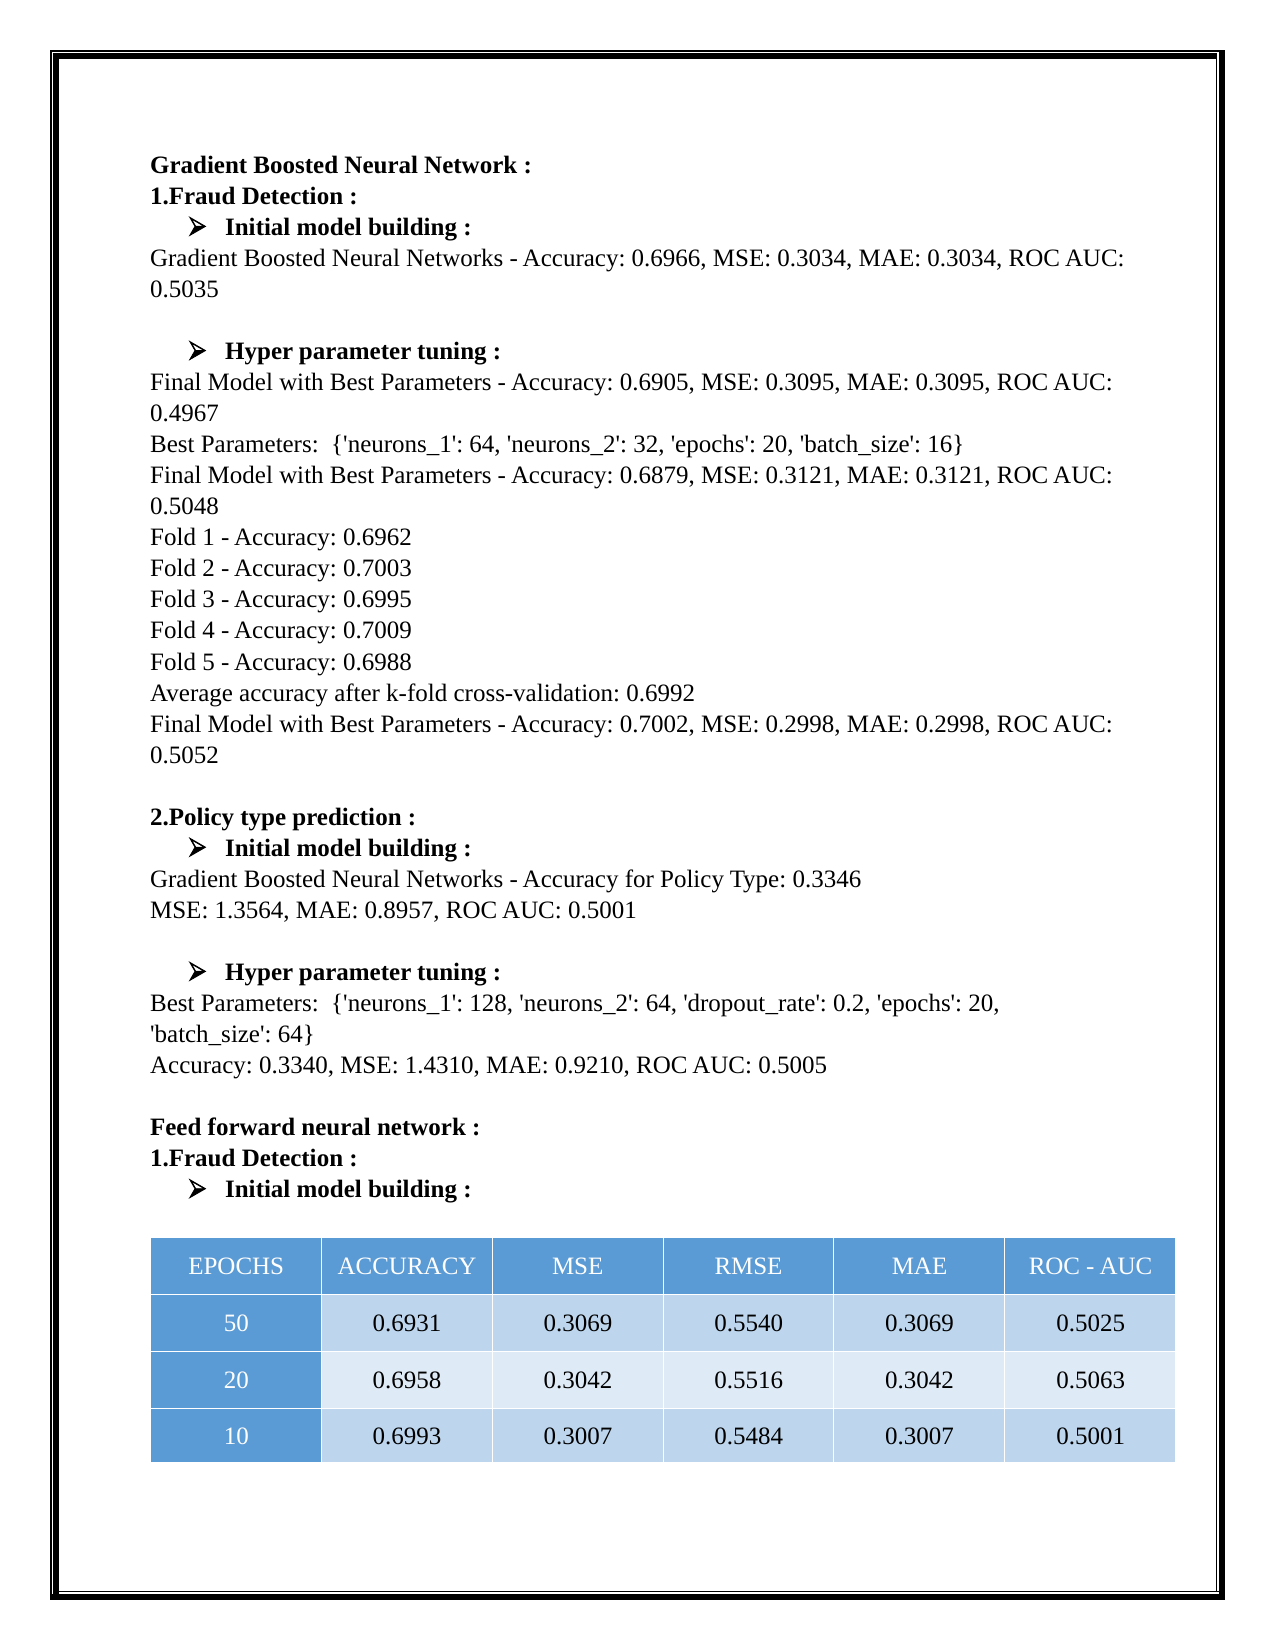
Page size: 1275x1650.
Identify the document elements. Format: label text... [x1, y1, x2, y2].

text Best Parameters: {'neurons_1': 64, 'neurons_2': 32, 'epochs': 20, 'batch_size': 16} [150, 429, 1125, 458]
table_header MAE [834, 1238, 1004, 1294]
text Final Model with Best Parameters - Accuracy: 0.6879, MSE: 0.3121, MAE: 0.3121, ROC AUC: 0.5048 [150, 460, 1125, 520]
table_cell 0.3007 [493, 1409, 663, 1462]
table_cell 0.5025 [1005, 1295, 1175, 1351]
table_header ACCURACY [322, 1238, 492, 1294]
text Gradient Boosted Neural Networks - Accuracy: 0.6966, MSE: 0.3034, MAE: 0.3034, ROC AUC: 0.5035 [150, 243, 1125, 303]
text Average accuracy after k-fold cross-validation: 0.6992 [150, 678, 1125, 706]
text Final Model with Best Parameters - Accuracy: 0.7002, MSE: 0.2998, MAE: 0.2998, ROC AUC: 0.5052 [150, 709, 1125, 768]
text Accuracy: 0.3340, MSE: 1.4310, MAE: 0.9210, ROC AUC: 0.5005 [150, 1050, 1125, 1079]
table_cell 10 [151, 1409, 321, 1462]
table_cell 0.5001 [1005, 1409, 1175, 1462]
table_header EPOCHS [151, 1238, 321, 1294]
text MSE: 1.3564, MAE: 0.8957, ROC AUC: 0.5001 [150, 895, 1125, 924]
list Hyper parameter tuning : [187, 957, 1125, 986]
text 1.Fraud Detection : [150, 181, 1125, 210]
text Best Parameters: {'neurons_1': 128, 'neurons_2': 64, 'dropout_rate': 0.2, 'epochs': 20, 'batch_size': 64} [150, 988, 1125, 1048]
list Initial model building : [187, 212, 1125, 241]
table_header ROC - AUC [1005, 1238, 1175, 1294]
table_cell 0.6931 [322, 1295, 492, 1351]
text Fold 4 - Accuracy: 0.7009 [150, 616, 1125, 644]
table_cell 0.3042 [493, 1352, 663, 1408]
table_cell 0.5063 [1005, 1352, 1175, 1408]
table_cell 0.3069 [493, 1295, 663, 1351]
text Feed forward neural network : [150, 1112, 1125, 1141]
table_cell 0.5484 [664, 1409, 833, 1462]
text Fold 5 - Accuracy: 0.6988 [150, 647, 1125, 675]
list Hyper parameter tuning : [187, 336, 1125, 365]
table_cell 0.3007 [834, 1409, 1004, 1462]
text 1.Fraud Detection : [150, 1143, 1125, 1172]
table_cell 50 [151, 1295, 321, 1351]
table_cell 0.3042 [834, 1352, 1004, 1408]
text Fold 1 - Accuracy: 0.6962 [150, 522, 1125, 551]
table_cell 20 [151, 1352, 321, 1408]
text Fold 3 - Accuracy: 0.6995 [150, 584, 1125, 613]
list Initial model building : [187, 1174, 1125, 1203]
table_cell 0.6958 [322, 1352, 492, 1408]
text Gradient Boosted Neural Networks - Accuracy for Policy Type: 0.3346 [150, 864, 1125, 893]
table_cell 0.5540 [664, 1295, 833, 1351]
list Initial model building : [187, 833, 1125, 862]
table_header MSE [493, 1238, 663, 1294]
table_cell 0.3069 [834, 1295, 1004, 1351]
table_cell 0.6993 [322, 1409, 492, 1462]
table_header RMSE [664, 1238, 833, 1294]
text Fold 2 - Accuracy: 0.7003 [150, 553, 1125, 582]
text Gradient Boosted Neural Network : [150, 150, 1125, 179]
table_cell 0.5516 [664, 1352, 833, 1408]
text 2.Policy type prediction : [150, 802, 1125, 831]
text Final Model with Best Parameters - Accuracy: 0.6905, MSE: 0.3095, MAE: 0.3095, ROC AUC: 0.4967 [150, 367, 1125, 427]
